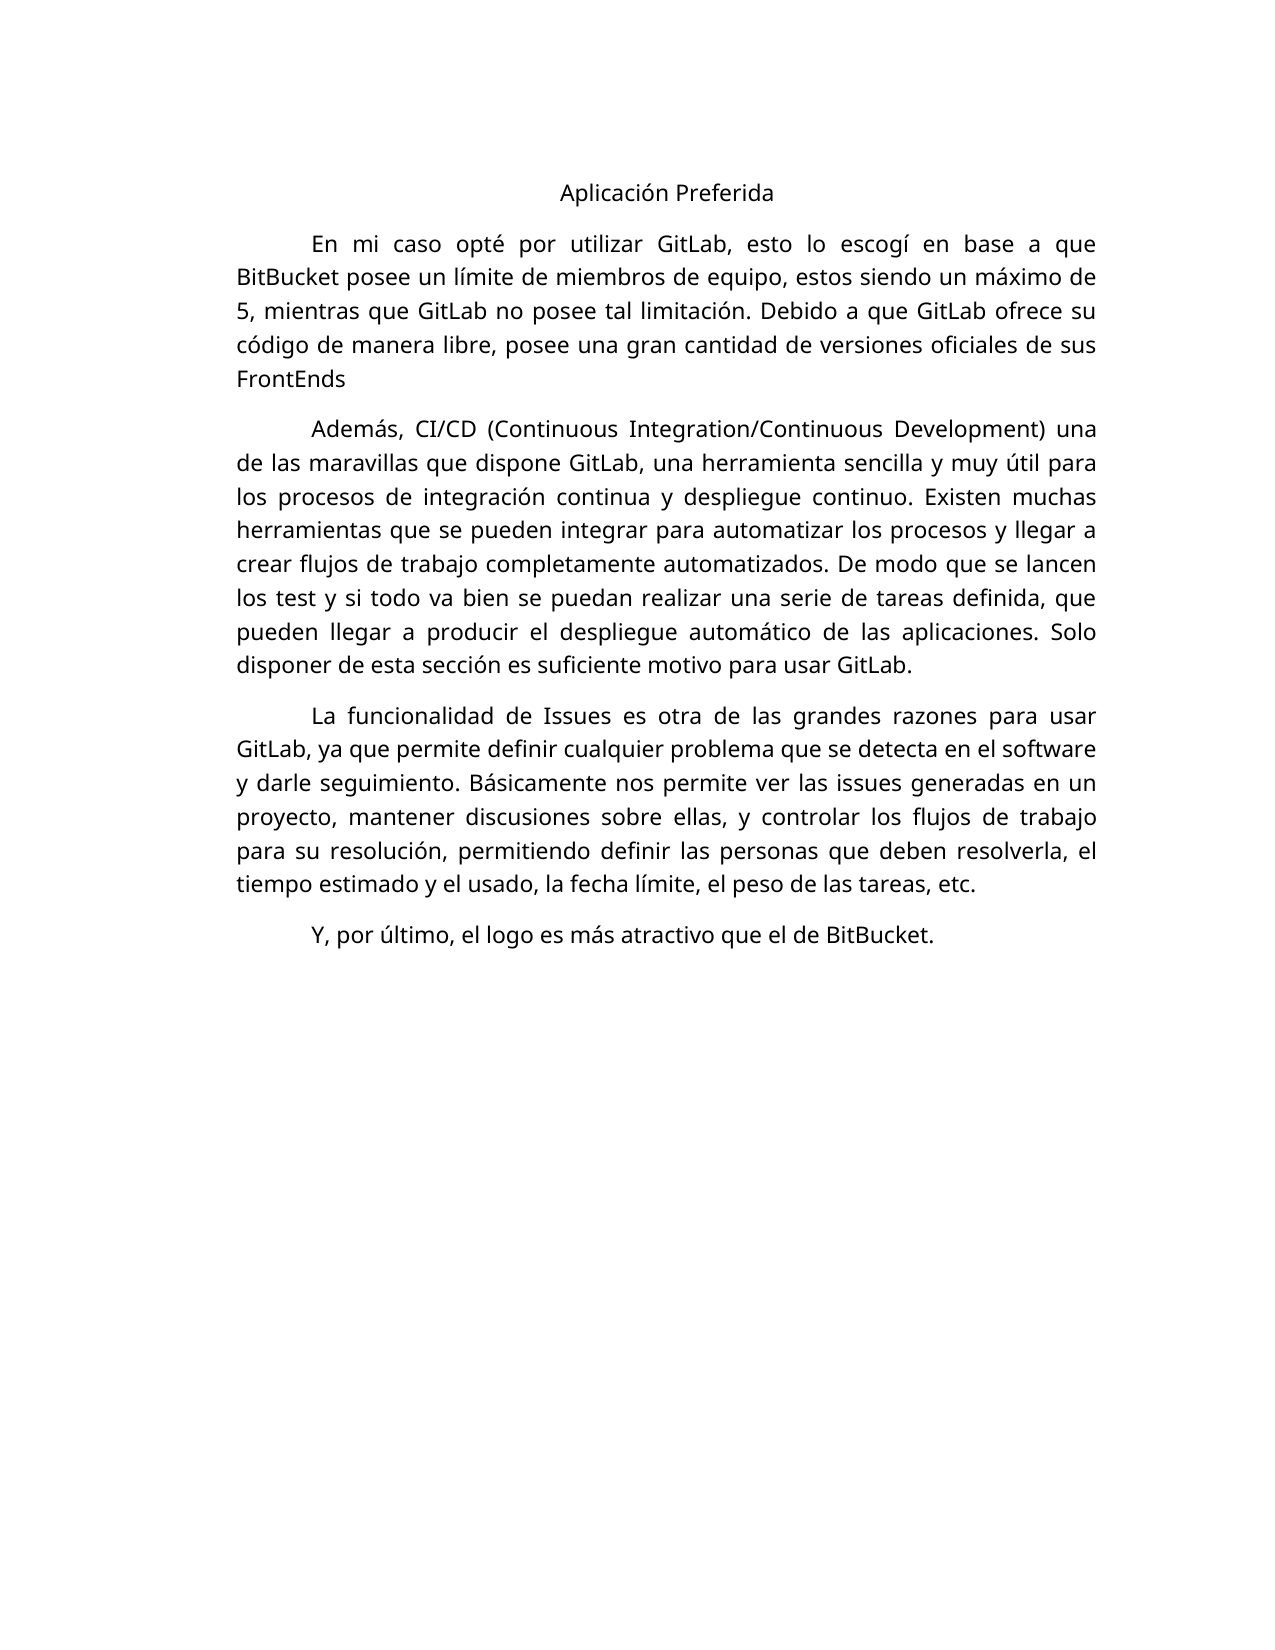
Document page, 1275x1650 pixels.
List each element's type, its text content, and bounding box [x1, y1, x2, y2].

text La funcionalidad de Issues es otra de las grandes razones para usar GitLab, ya que permite definir cualquier problema que se detecta en el software y darle seguimiento. Básicamente nos permite ver las issues generadas en un proyecto, mantener discusiones sobre ellas, y controlar los flujos de trabajo para su resolución, permitiendo definir las personas que deben resolverla, el tiempo estimado y el usado, la fecha límite, el peso de las tareas, etc. [236, 700, 1098, 900]
text Además, CI/CD (Continuous Integration/Continuous Development) una de las maravillas que dispone GitLab, una herramienta sencilla y muy útil para los procesos de integración continua y despliegue continuo. Existen muchas herramientas que se pueden integrar para automatizar los procesos y llegar a crear flujos de trabajo completamente automatizados. De modo que se lancen los test y si todo va bien se puedan realizar una serie de tareas definida, que pueden llegar a producir el despliegue automático de las aplicaciones. Solo disponer de esta sección es suficiente motivo para usar GitLab. [236, 413, 1098, 681]
text Aplicación Preferida [236, 177, 1098, 208]
text En mi caso opté por utilizar GitLab, esto lo escogí en base a que BitBucket posee un límite de miembros de equipo, estos siendo un máximo de 5, mientras que GitLab no posee tal limitación. Debido a que GitLab ofrece su código de manera libre, posee una gran cantidad de versiones oficiales de sus FrontEnds [236, 228, 1098, 394]
text Y, por último, el logo es más atractivo que el de BitBucket. [236, 919, 1098, 950]
